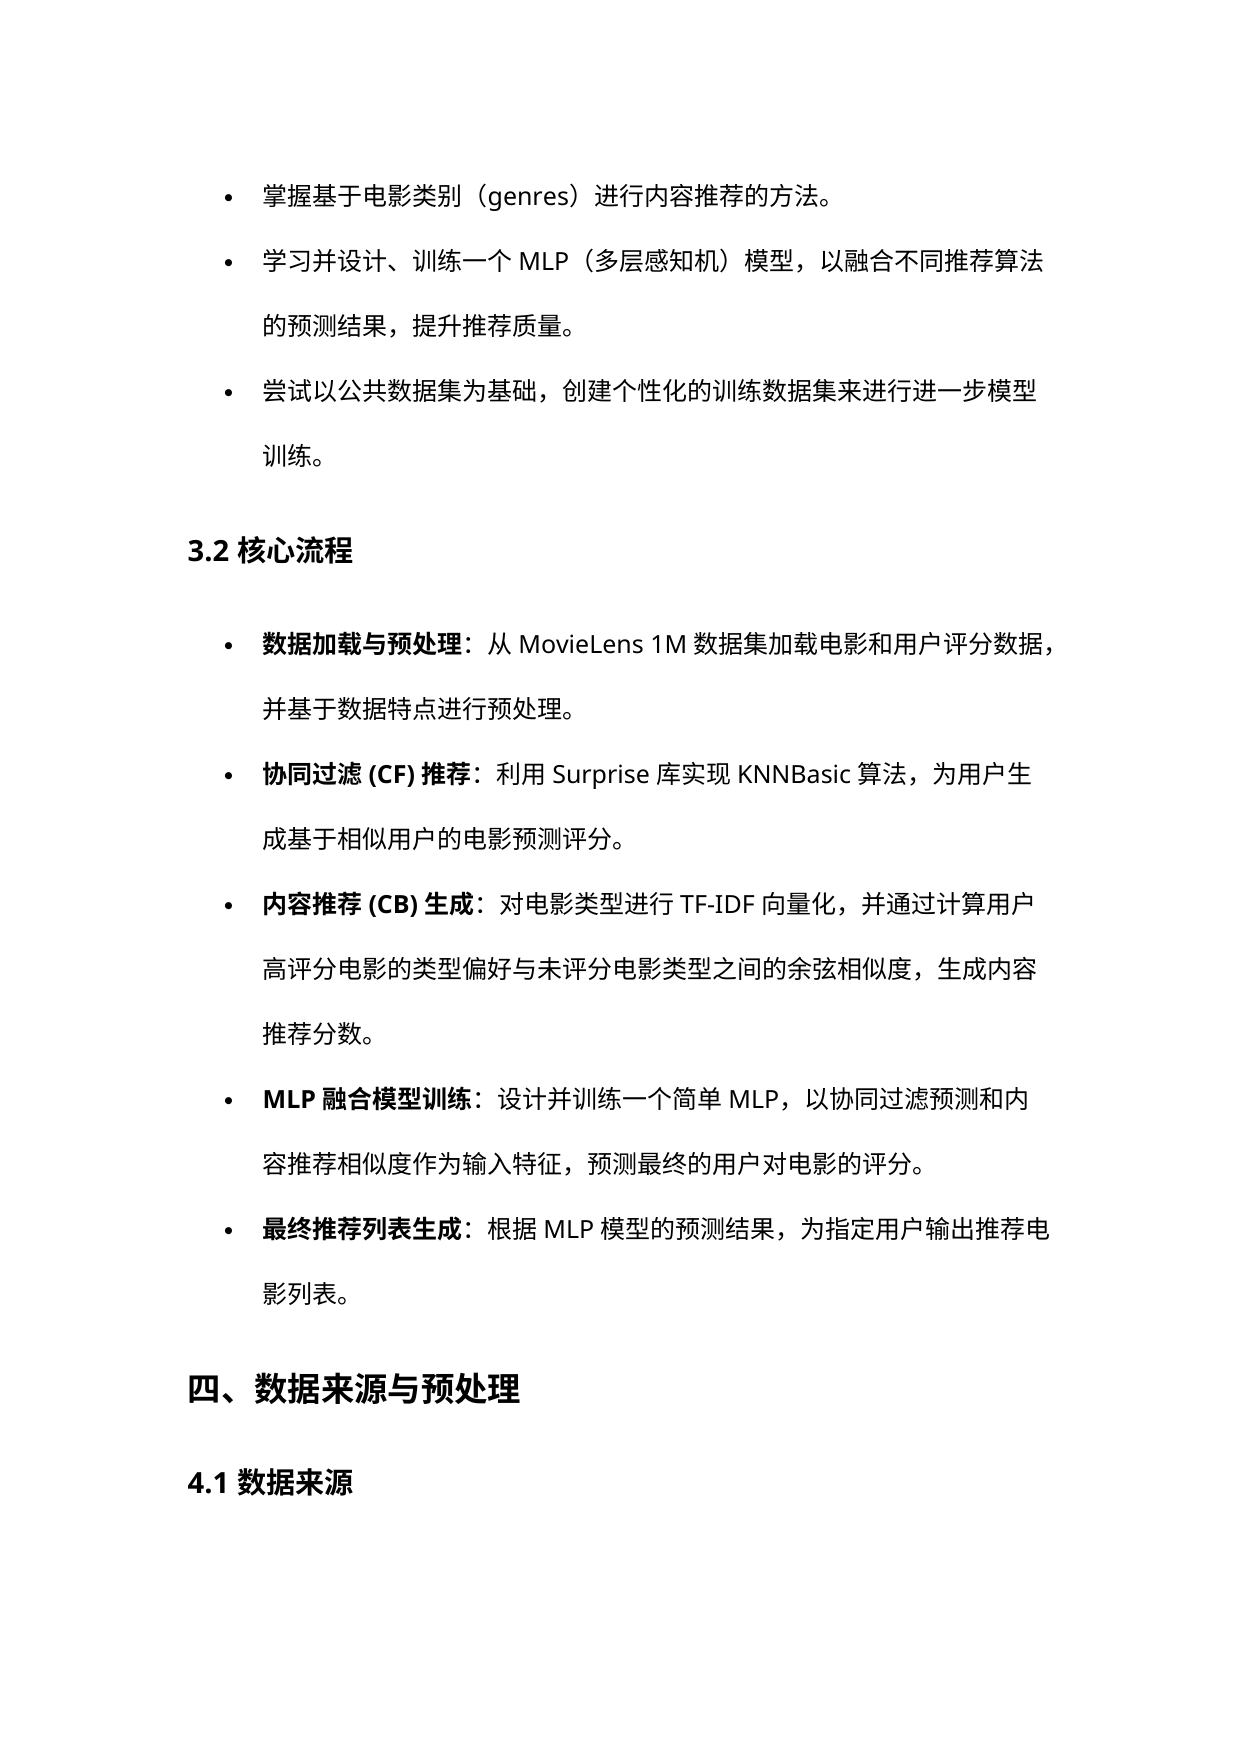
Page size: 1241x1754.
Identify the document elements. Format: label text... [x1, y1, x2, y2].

text 4.1 数据来源 [187, 1449, 1053, 1514]
list 尝试以公共数据集为基础，创建个性化的训练数据集来进行进一步模型训练。 [225, 357, 1053, 487]
list 数据加载与预处理：从 MovieLens 1M 数据集加载电影和用户评分数据，并基于数据特点进行预处理。 [225, 610, 1053, 740]
text 四、数据来源与预处理 [187, 1354, 1053, 1419]
list 协同过滤 (CF) 推荐：利用 Surprise 库实现 KNNBasic 算法，为用户生成基于相似用户的电影预测评分。 [225, 740, 1053, 870]
list 最终推荐列表生成：根据 MLP 模型的预测结果，为指定用户输出推荐电影列表。 [225, 1195, 1053, 1325]
list MLP 融合模型训练：设计并训练一个简单 MLP，以协同过滤预测和内容推荐相似度作为输入特征，预测最终的用户对电影的评分。 [225, 1065, 1053, 1195]
text 3.2 核心流程 [187, 516, 1053, 581]
list 学习并设计、训练一个 MLP（多层感知机）模型，以融合不同推荐算法的预测结果，提升推荐质量。 [225, 227, 1053, 357]
list 内容推荐 (CB) 生成：对电影类型进行 TF-IDF 向量化，并通过计算用户高评分电影的类型偏好与未评分电影类型之间的余弦相似度，生成内容推荐分数。 [225, 870, 1053, 1065]
list 掌握基于电影类别（genres）进行内容推荐的方法。 [225, 162, 1053, 227]
